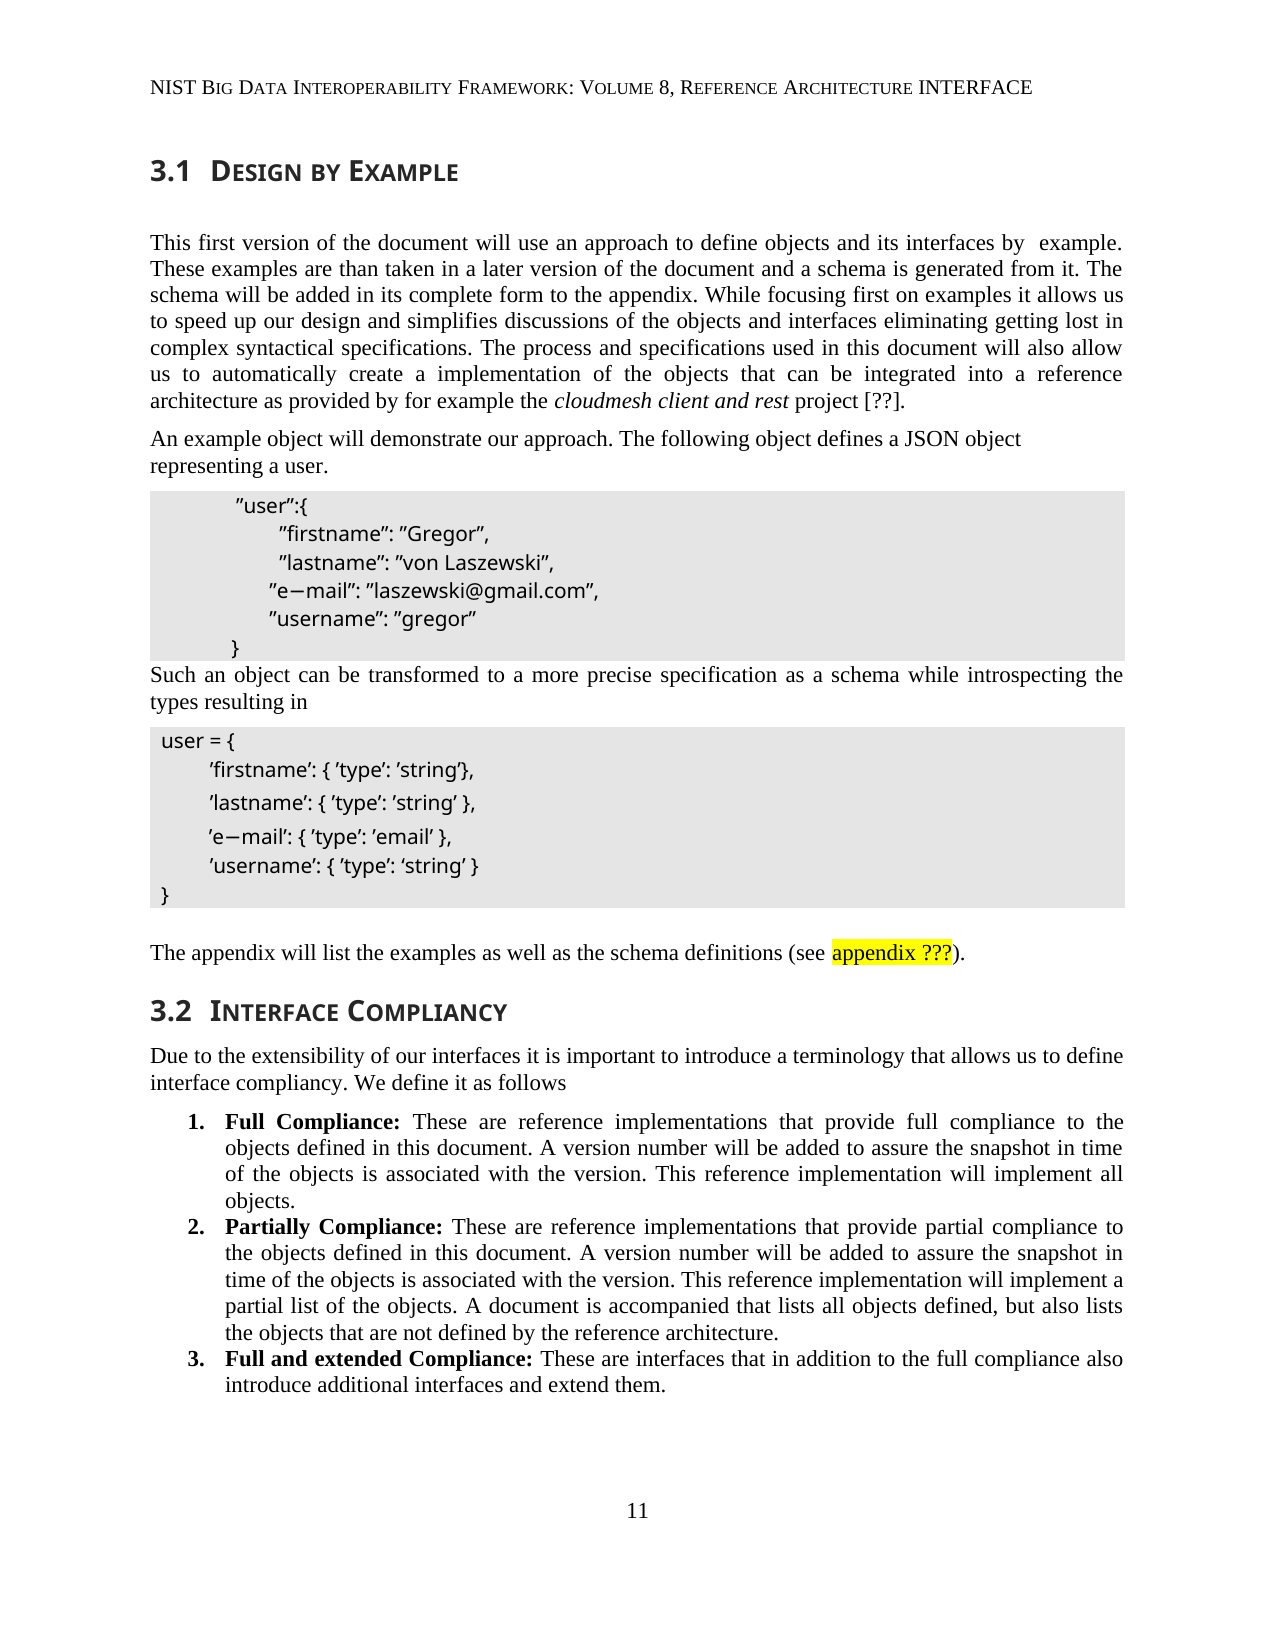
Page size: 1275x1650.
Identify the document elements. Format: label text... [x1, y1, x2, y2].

text user = { [150, 727, 1125, 755]
text The appendix will list the examples as well as the schema definitions (see appendix ???). [150, 939, 832, 965]
text } [150, 880, 1125, 908]
text ”user”:{ ”firstname”: ”Gregor”, ”lastname”: ”von Laszewski”, ”e−mail”: ”laszewski@gmail.com”, ”username”: ”gregor” } [150, 491, 1125, 661]
list Full and extended Compliance: These are interfaces that in addition to the full compliance also introduce additional interfaces and extend them. [187, 1345, 1125, 1398]
list Full Compliance: These are reference implementations that provide full compliance to the objects defined in this document. A version number will be added to assure the snapshot in time of the objects is associated with the version. This reference implementation will implement all objects. [187, 1108, 1125, 1213]
text Due to the extensibility of our interfaces it is important to introduce a terminology that allows us to define interface compliancy. We define it as follows [150, 1042, 1125, 1095]
text An example object will demonstrate our approach. The following object defines a JSON object representing a user. [150, 426, 1125, 478]
subtitle Design by Example [150, 150, 1125, 190]
text This first version of the document will use an approach to define objects and its interfaces by example. These examples are than taken in a later version of the document and a schema is generated from it. The schema will be added in its complete form to the appendix. While focusing first on examples it allows us to speed up our design and simplifies discussions of the objects and interfaces eliminating getting lost in complex syntactical specifications. The process and specifications used in this document will also allow us to automatically create a implementation of the objects that can be integrated into a reference architecture as provided by for example the cloudmesh client and rest project [??]. [150, 202, 1125, 413]
subtitle Interface Compliancy [150, 990, 1125, 1030]
list Partially Compliance: These are reference implementations that provide partial compliance to the objects defined in this document. A version number will be added to assure the snapshot in time of the objects is associated with the version. This reference implementation will implement a partial list of the objects. A document is accompanied that lists all objects defined, but also lists the objects that are not defined by the reference architecture. [187, 1213, 1125, 1345]
text Such an object can be transformed to a more precise specification as a schema while introspecting the types resulting in [150, 661, 1125, 714]
text ’firstname’: { ’type’: ’string’}, ’lastname’: { ’type’: ’string’ }, ’e−mail’: { ’type’: ’email’ }, ’username’: { ’type’: ‘string’ } [150, 755, 1125, 880]
